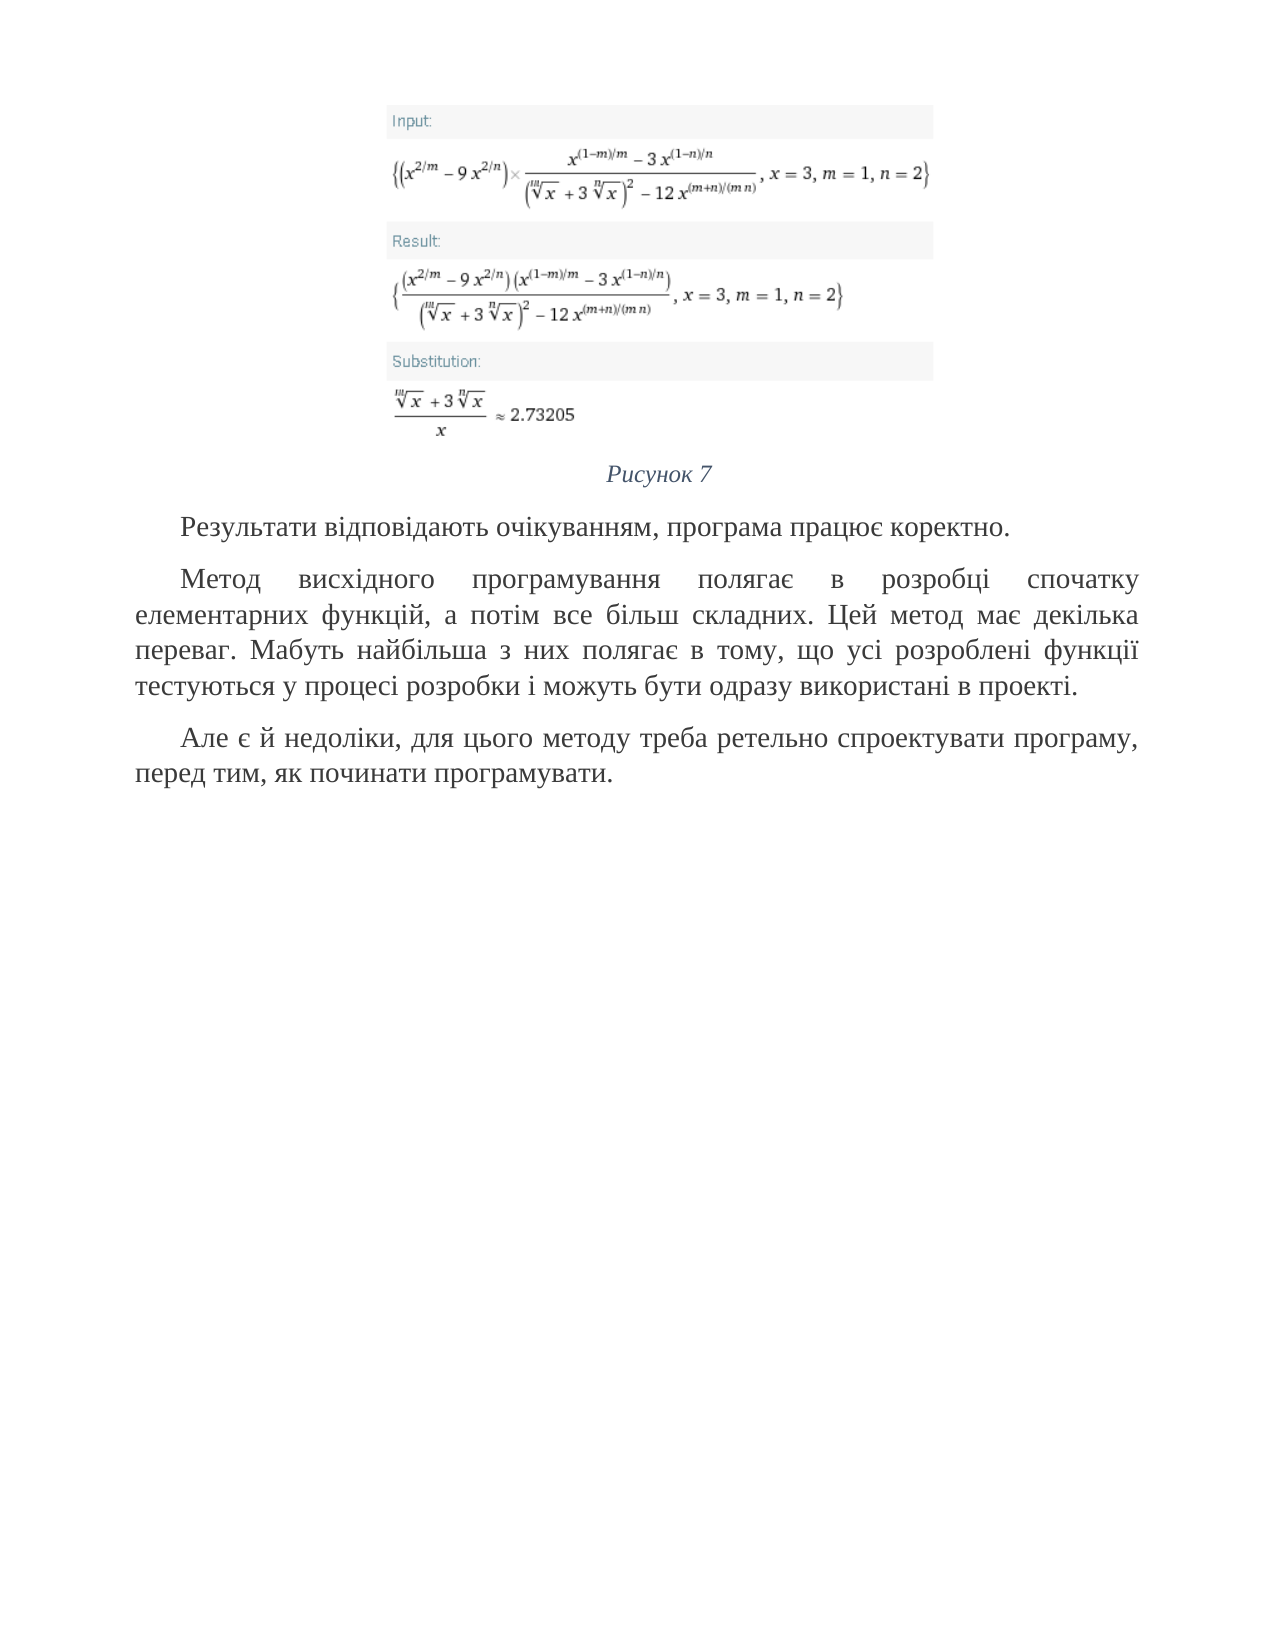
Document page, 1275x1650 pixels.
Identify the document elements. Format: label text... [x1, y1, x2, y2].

picture [386, 105, 934, 441]
text Рисунок 7 [135, 459, 1140, 488]
text Але є й недоліки, для цього методу треба ретельно спроектувати програму, перед тим, як починати програмувати. [135, 720, 1140, 789]
text Результати відповідають очікуванням, програма працює коректно. [135, 509, 1140, 543]
text Метод висхідного програмування полягає в розробці спочатку елементарних функцій, а потім все більш складних. Цей метод має декілька переваг. Мабуть найбільша з них полягає в тому, що усі розроблені функції тестуються у процесі розробки і можуть бути одразу використані в проекті. [135, 561, 1140, 701]
